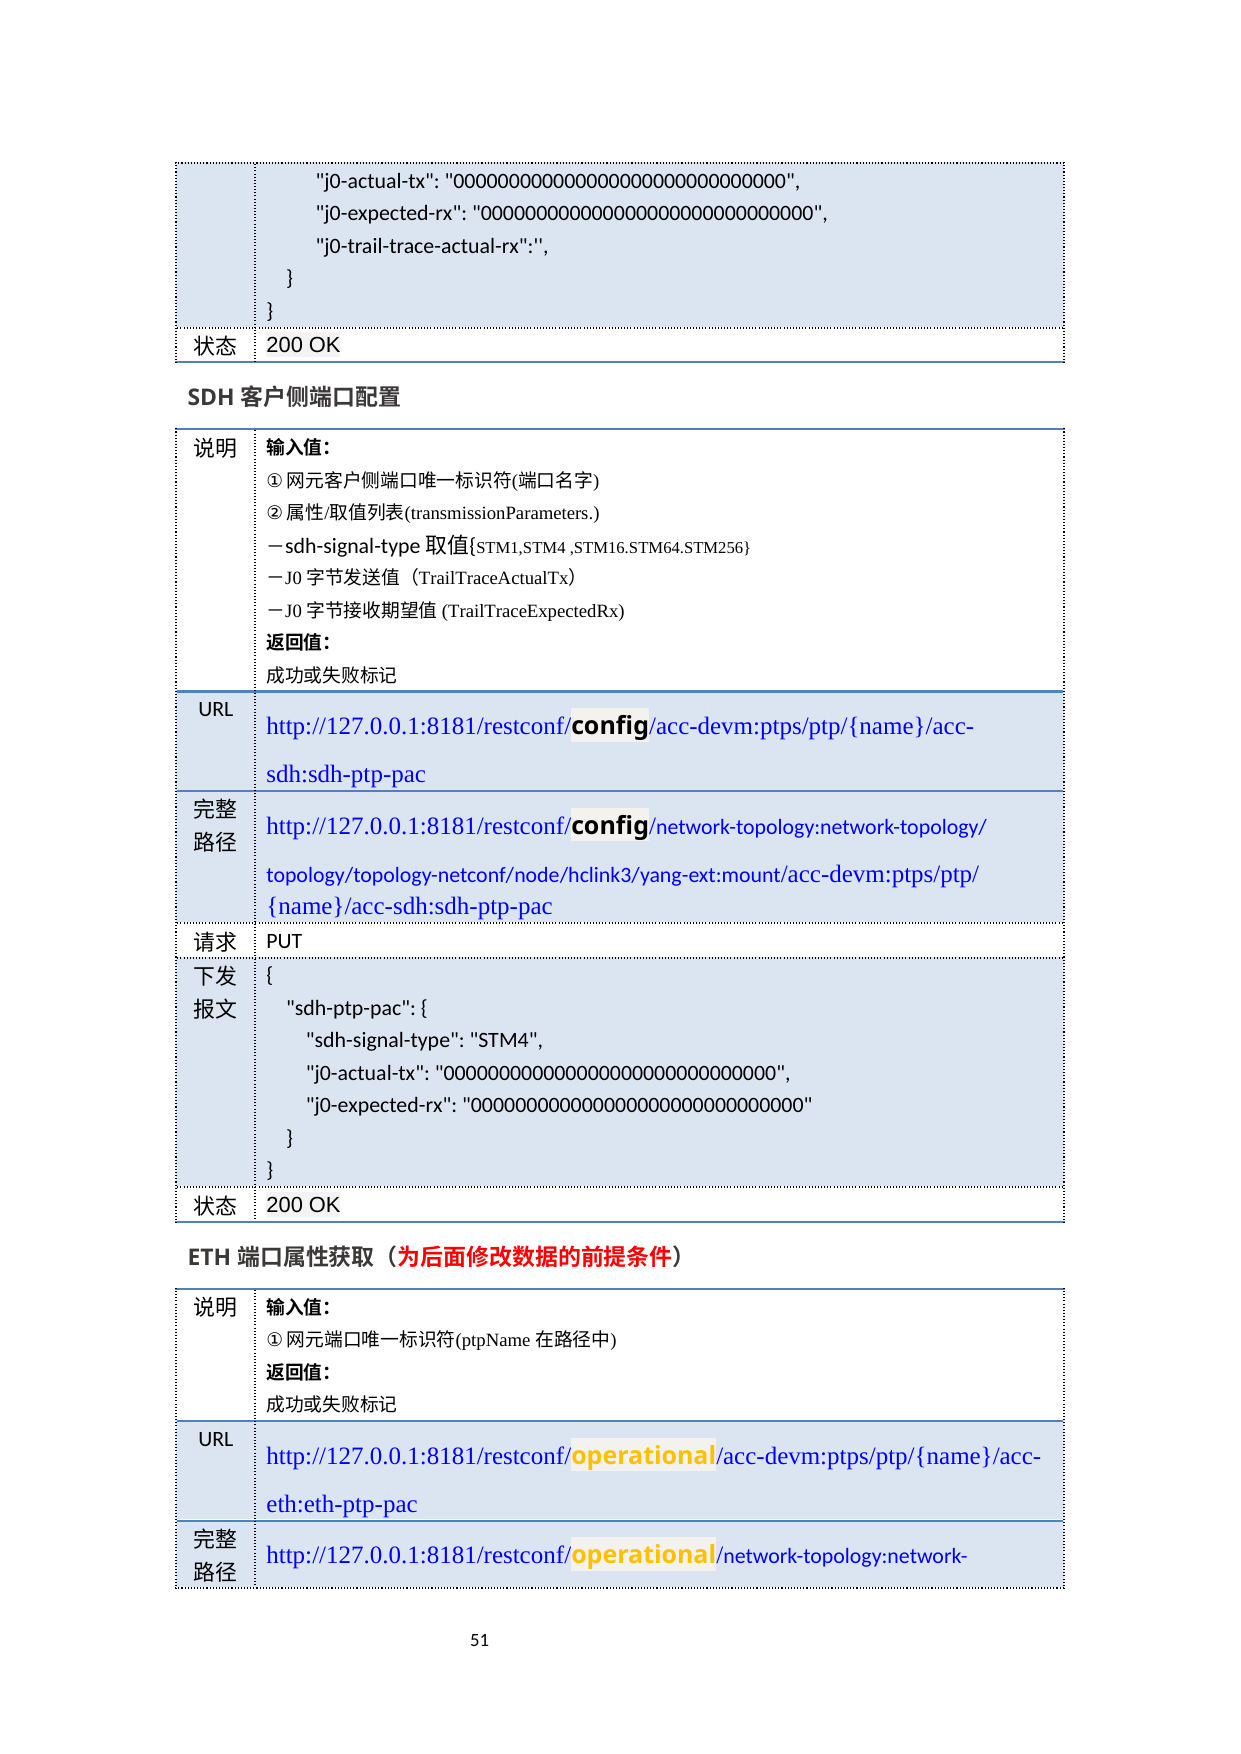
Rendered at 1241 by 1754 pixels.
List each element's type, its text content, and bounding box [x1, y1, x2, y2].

table_cell http://127.0.0.1:8181/restconf/config/acc-devm:ptps/ptp/{name}/acc-sdh:sdh-ptp-pac [255, 692, 1064, 790]
table_cell 下发报文 [176, 957, 255, 1186]
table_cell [255, 1520, 1064, 1587]
table_cell 完整路径 [176, 1520, 255, 1587]
table_cell { "sdh-ptp-pac": { "sdh-signal-type": "STM4", "j0-actual-tx": "000000000000000000000000000000", "j0-expected-rx": "000000000000000000000000000000" } } [255, 957, 1064, 1186]
table_cell PUT [255, 922, 1064, 957]
table_cell 状态 [176, 327, 255, 361]
table_cell URL [176, 692, 255, 790]
table_header 说明 [176, 1290, 255, 1420]
table_cell 200 OK [255, 1186, 1064, 1221]
table_cell http://127.0.0.1:8181/restconf/config/network-topology:network-topology/topology/topology-netconf/node/hclink3/yang-ext:mount/acc-devm:ptps/ptp/{name}/acc-sdh:sdh-ptp-pac [255, 792, 1064, 922]
table_header 输入值： ①网元客户侧端口唯一标识符(端口名字) ②属性/取值列表(transmissionParameters.) －sdh-signal-type 取值{STM1,STM4 ,STM16.STM64.STM256} －J0 字节发送值（TrailTraceActualTx） －J0 字节接收期望值 (TrailTraceExpectedRx) 返回值： 成功或失败标记 [255, 430, 1064, 690]
table_cell 请求 [176, 922, 255, 957]
table_header 输入值： ①网元端口唯一标识符(ptpName 在路径中) 返回值： 成功或失败标记 [255, 1290, 1064, 1420]
table_cell 下发报文 [176, 162, 255, 327]
table_cell 完整路径 [176, 792, 255, 922]
table_header 说明 [176, 430, 255, 690]
table_cell 200 OK [255, 327, 1064, 361]
subtitle ETH 端口属性获取（为后面修改数据的前提条件） [187, 1223, 1053, 1288]
table_cell URL [176, 1420, 255, 1519]
subtitle SDH 客户侧端口配置 [187, 363, 1053, 428]
table_cell http://127.0.0.1:8181/restconf/operational/acc-devm:ptps/ptp/{name}/acc-eth:eth-ptp-pac [255, 1420, 1064, 1519]
table_cell 状态 [176, 1186, 255, 1221]
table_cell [255, 162, 1064, 327]
